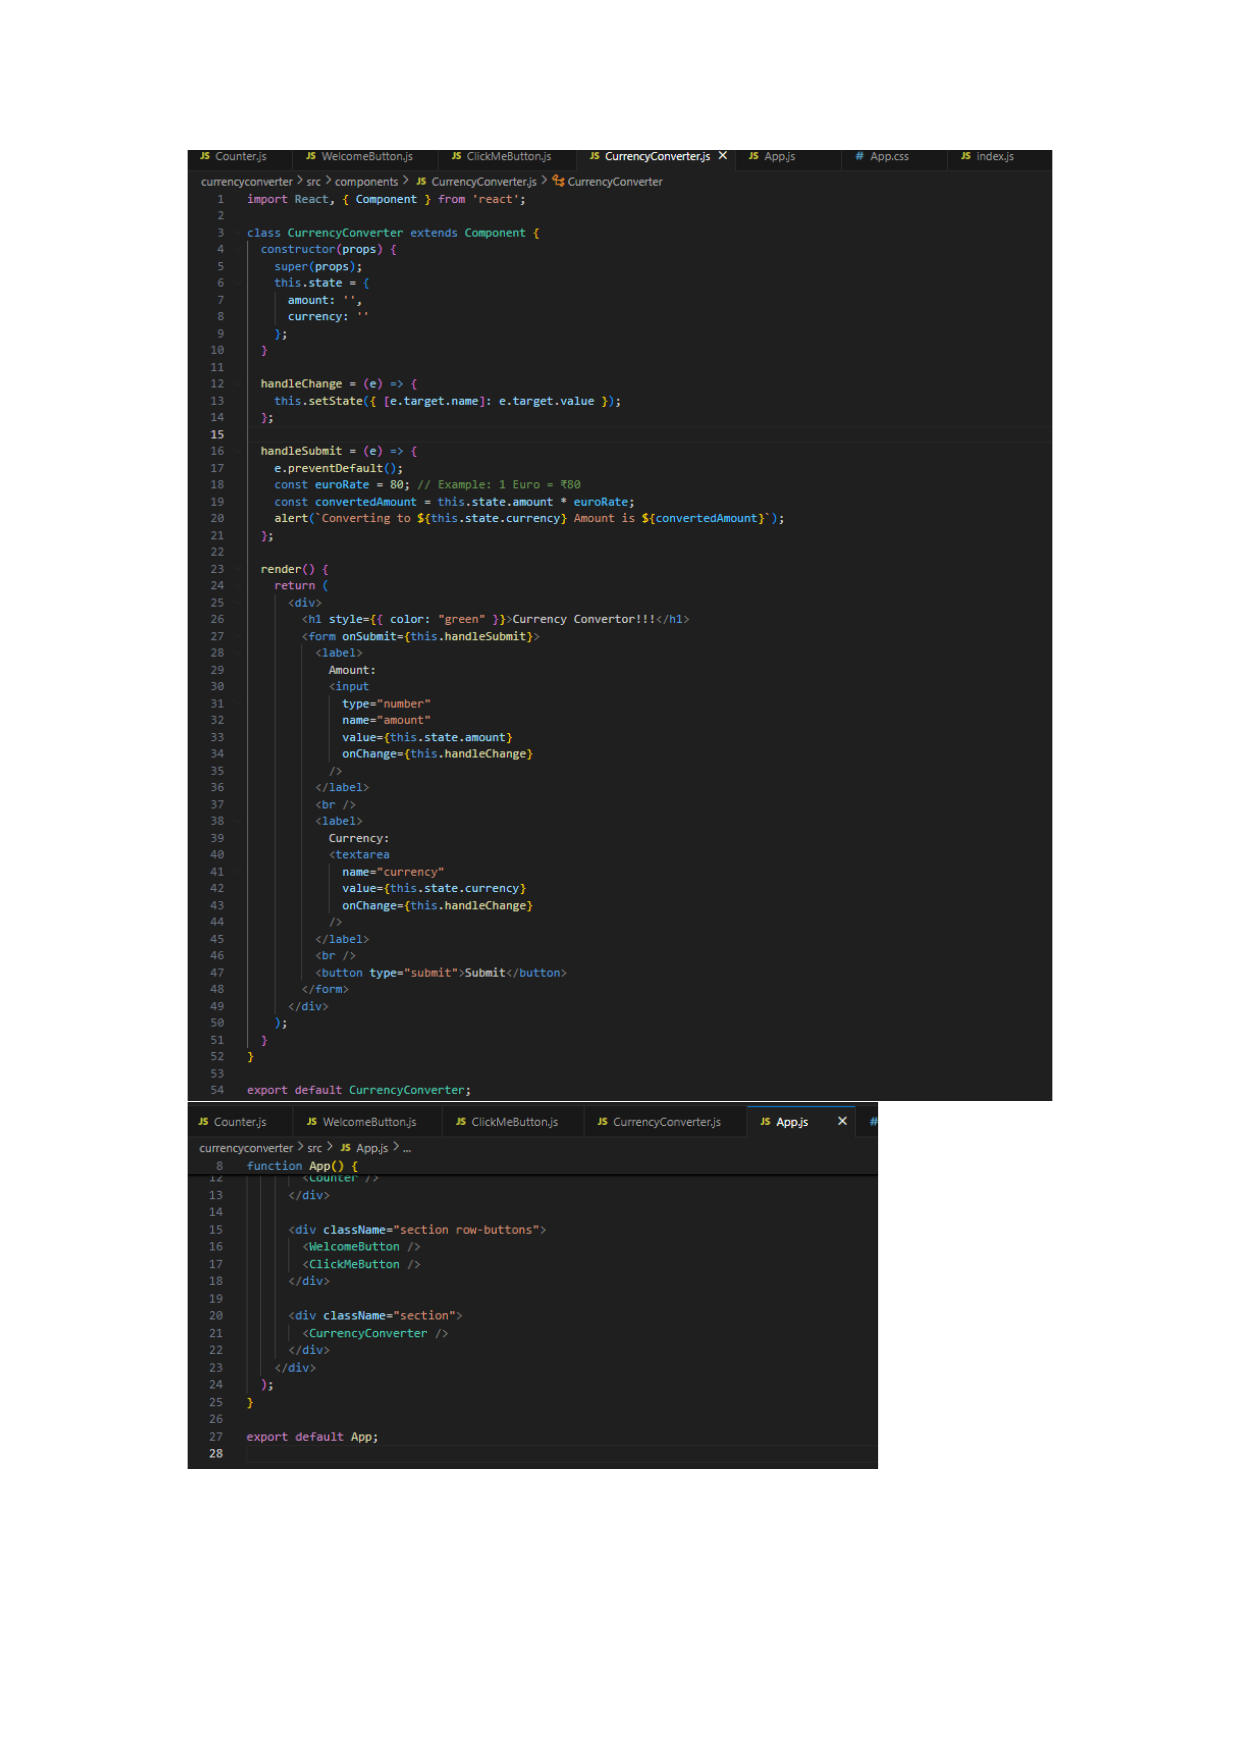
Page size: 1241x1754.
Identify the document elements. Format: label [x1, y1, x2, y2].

picture [187, 1102, 879, 1469]
picture [187, 150, 1053, 1101]
